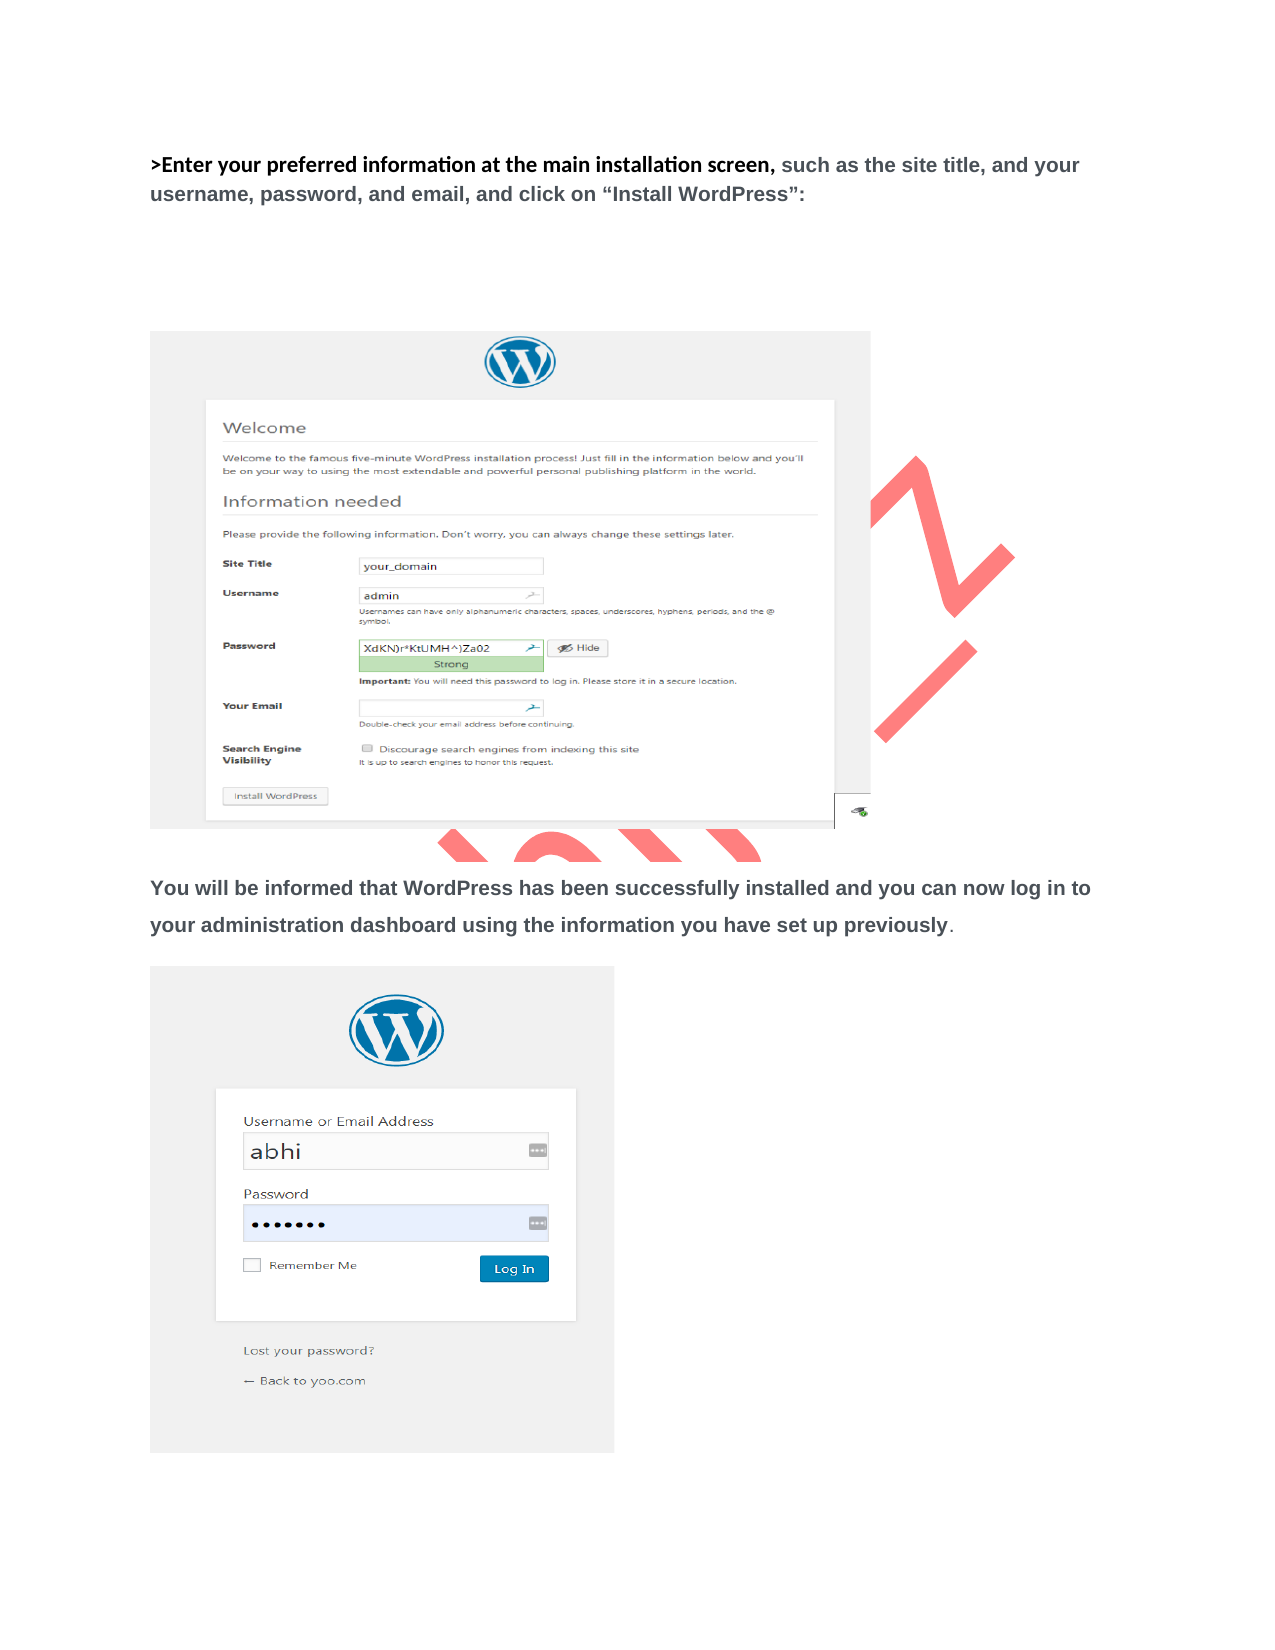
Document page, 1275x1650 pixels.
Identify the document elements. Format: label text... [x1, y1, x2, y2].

text You will be informed that WordPress has been successfully installed and you can now log in to your administration dashboard using the information you have set up previously. [150, 862, 1125, 937]
picture [150, 331, 871, 829]
text >Enter your preferred information at the main installation screen, such as the site title, and your username, password, and email, and click on “Install WordPress”: [150, 150, 1125, 206]
picture [150, 966, 615, 1453]
